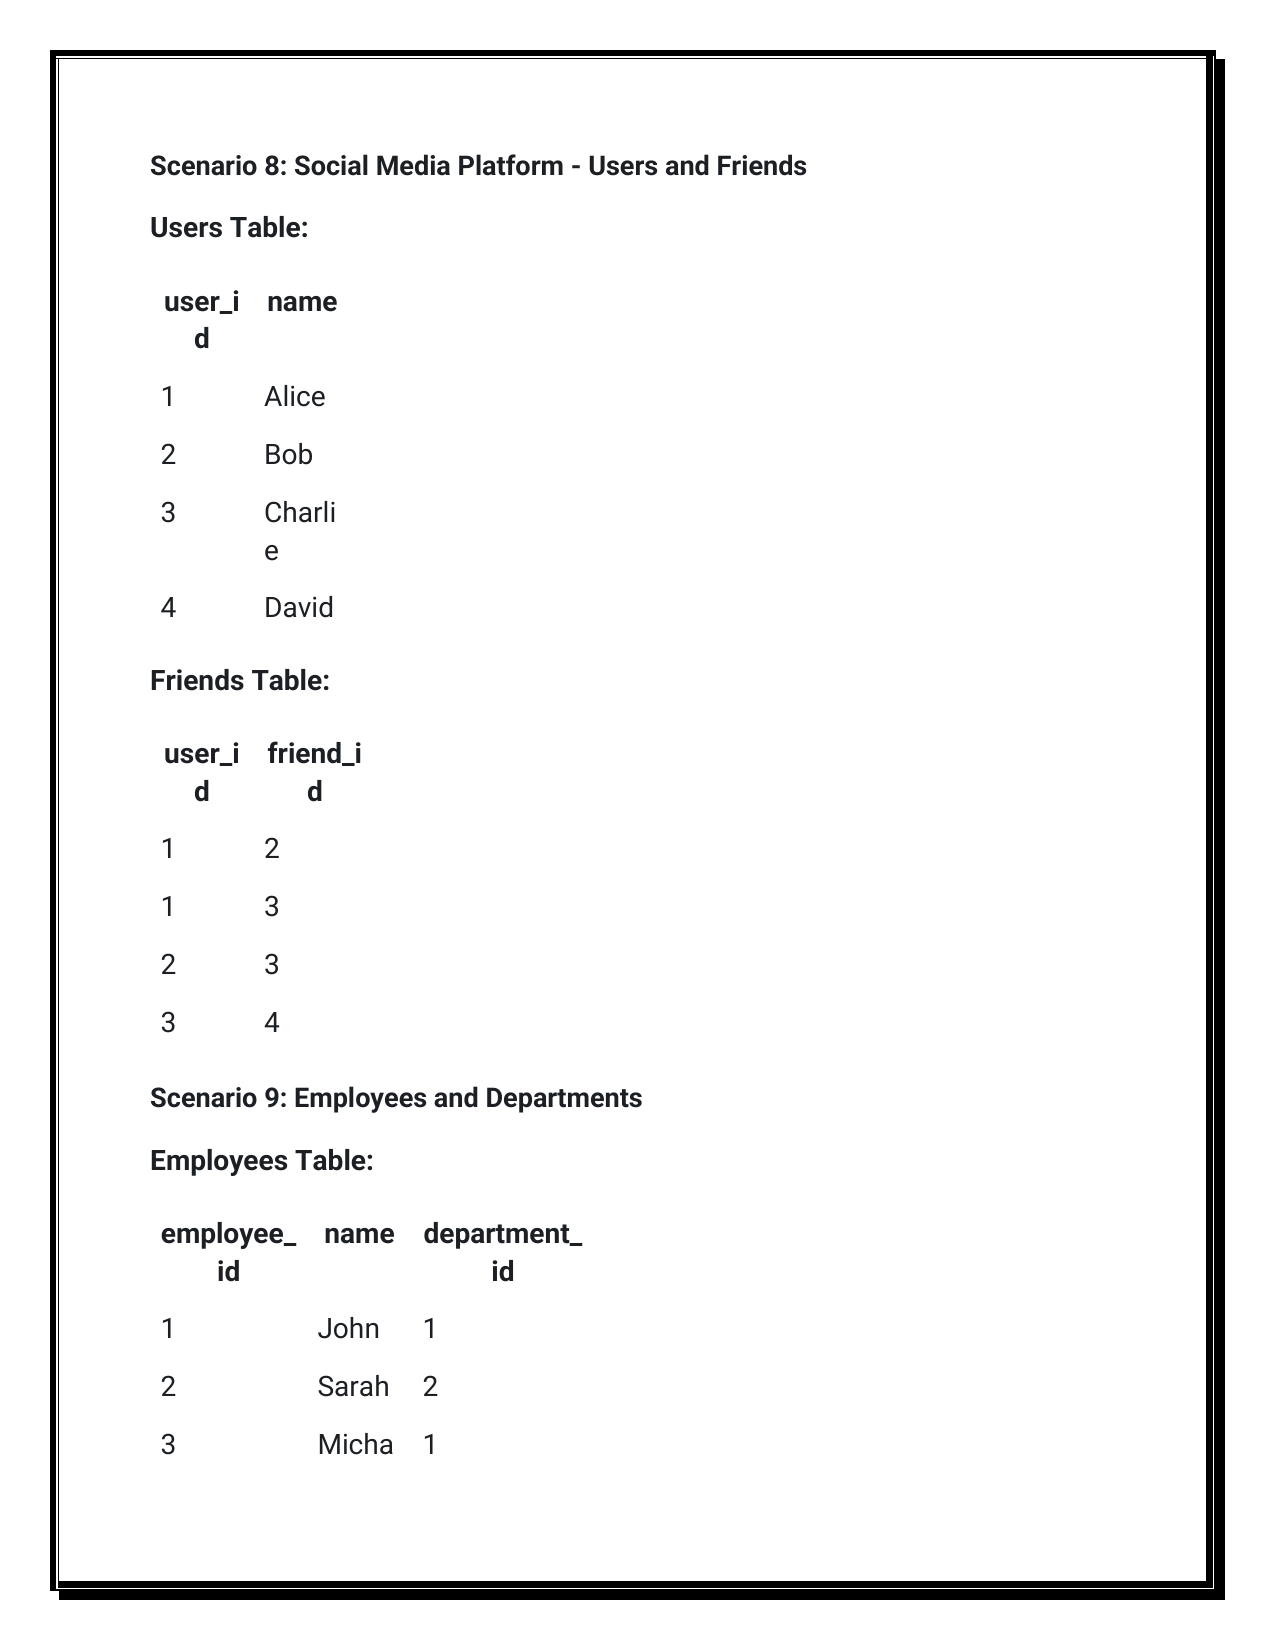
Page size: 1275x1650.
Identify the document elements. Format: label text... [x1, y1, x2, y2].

table_cell 1 [150, 1302, 307, 1360]
table_cell Charlie [254, 485, 351, 581]
table_header name [254, 274, 351, 370]
table_cell 1 [412, 1302, 594, 1360]
table_header employee_id [150, 1207, 307, 1302]
table_cell 3 [254, 880, 376, 938]
table_header name [307, 1207, 412, 1302]
text Employees Table: [150, 1144, 1116, 1177]
table_header user_id [150, 727, 253, 822]
subtitle Scenario 8: Social Media Platform - Users and Friends [150, 150, 1116, 182]
table_cell 3 [254, 938, 376, 995]
table_cell John [307, 1302, 412, 1360]
text Friends Table: [150, 664, 1116, 697]
table_cell 2 [150, 428, 253, 485]
table_cell Bob [254, 428, 351, 485]
table_cell 3 [150, 1418, 307, 1475]
table_cell David [254, 581, 351, 639]
table_cell 4 [150, 581, 253, 639]
table_header friend_id [254, 727, 376, 822]
table_cell 3 [150, 995, 253, 1053]
table_cell 3 [150, 485, 253, 581]
table_cell 1 [150, 370, 253, 428]
subtitle Scenario 9: Employees and Departments [150, 1082, 1116, 1114]
table_header department_id [412, 1207, 594, 1302]
table_cell Michael [307, 1418, 412, 1475]
table_cell 1 [150, 880, 253, 938]
table_cell Sarah [307, 1360, 412, 1418]
text Users Table: [150, 211, 1116, 244]
table_cell 2 [412, 1360, 594, 1418]
table_cell 1 [412, 1418, 594, 1475]
table_header user_id [150, 274, 253, 370]
table_cell 2 [254, 822, 376, 880]
table_cell 2 [150, 1360, 307, 1418]
table_cell 4 [254, 995, 376, 1053]
table_cell 2 [150, 938, 253, 995]
table_cell Alice [254, 370, 351, 428]
table_cell 1 [150, 822, 253, 880]
